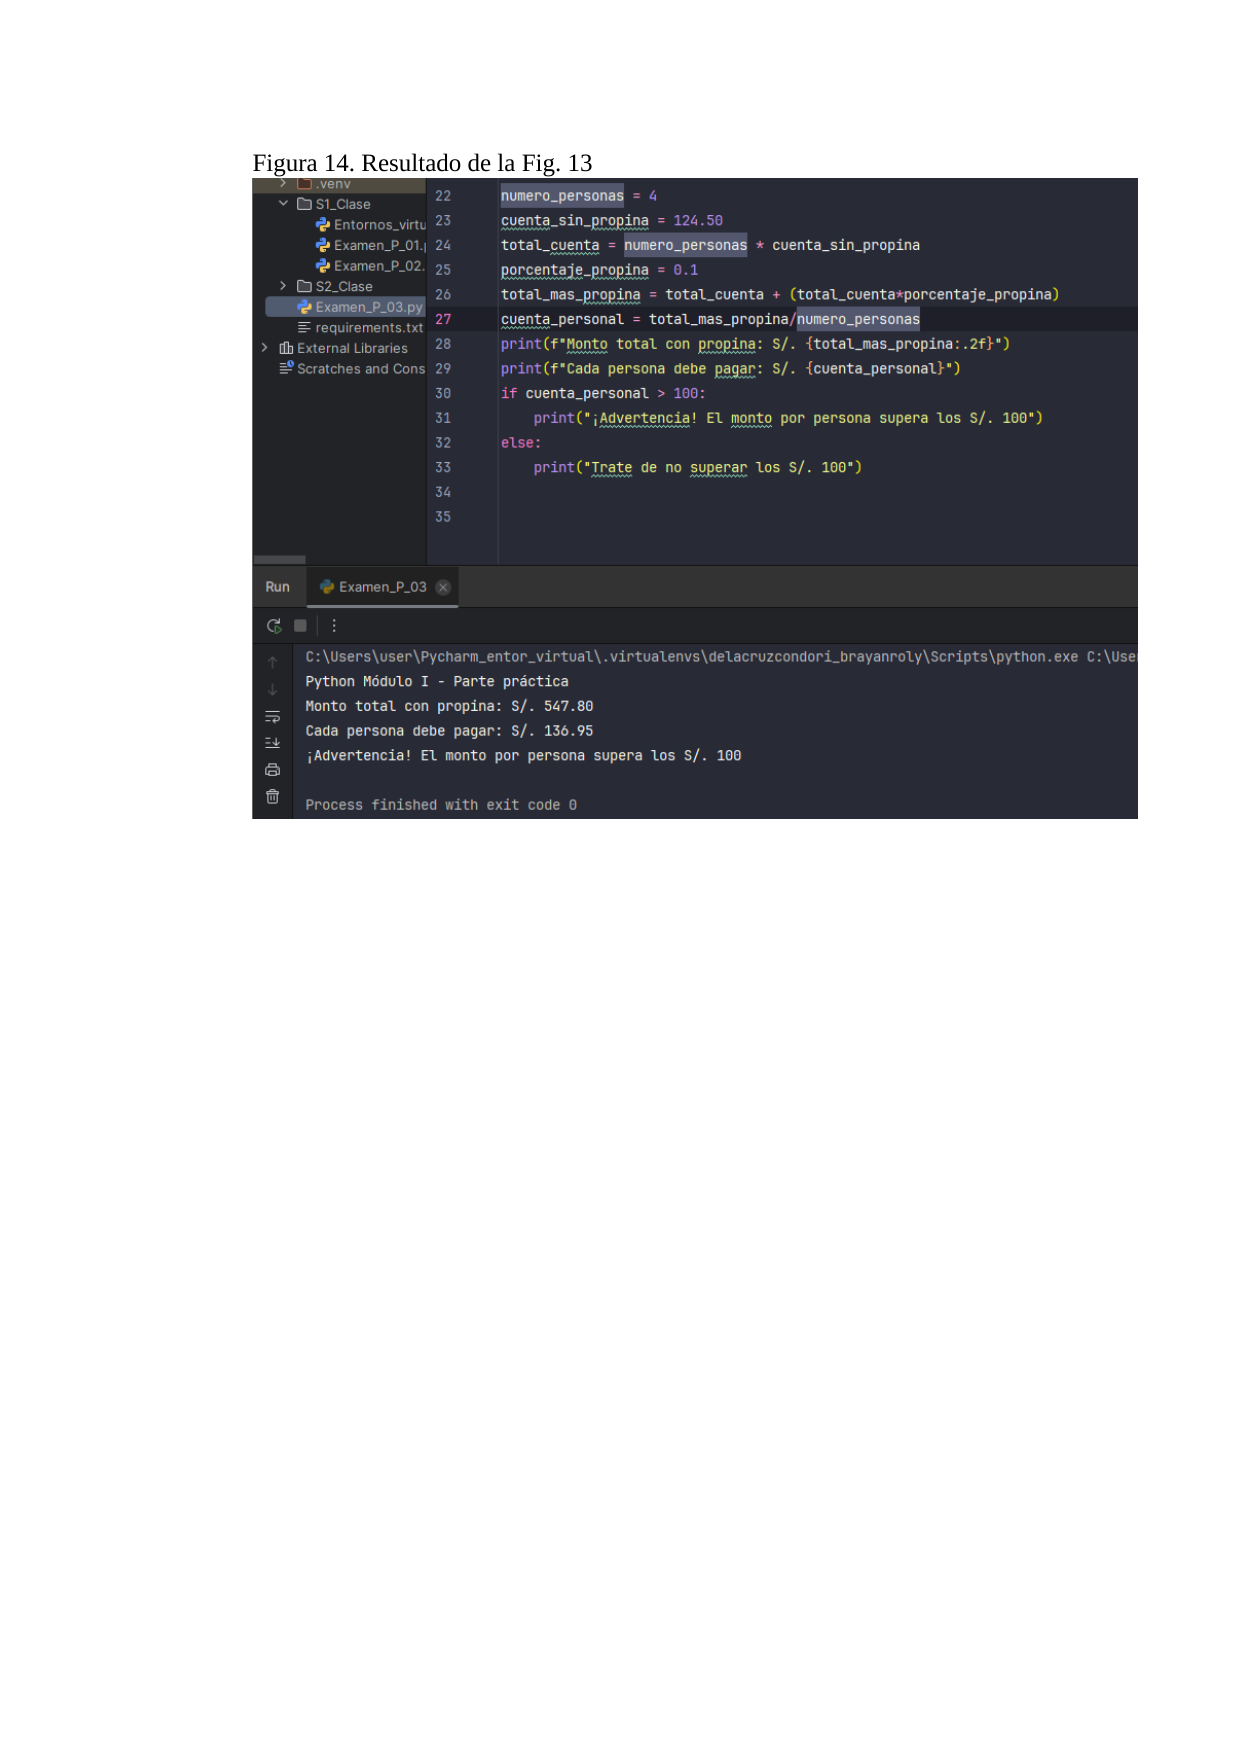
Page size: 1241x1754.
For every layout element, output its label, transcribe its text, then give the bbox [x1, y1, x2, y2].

list Figura 14. Resultado de la Fig. 13 [252, 148, 1063, 176]
picture [252, 178, 1138, 819]
